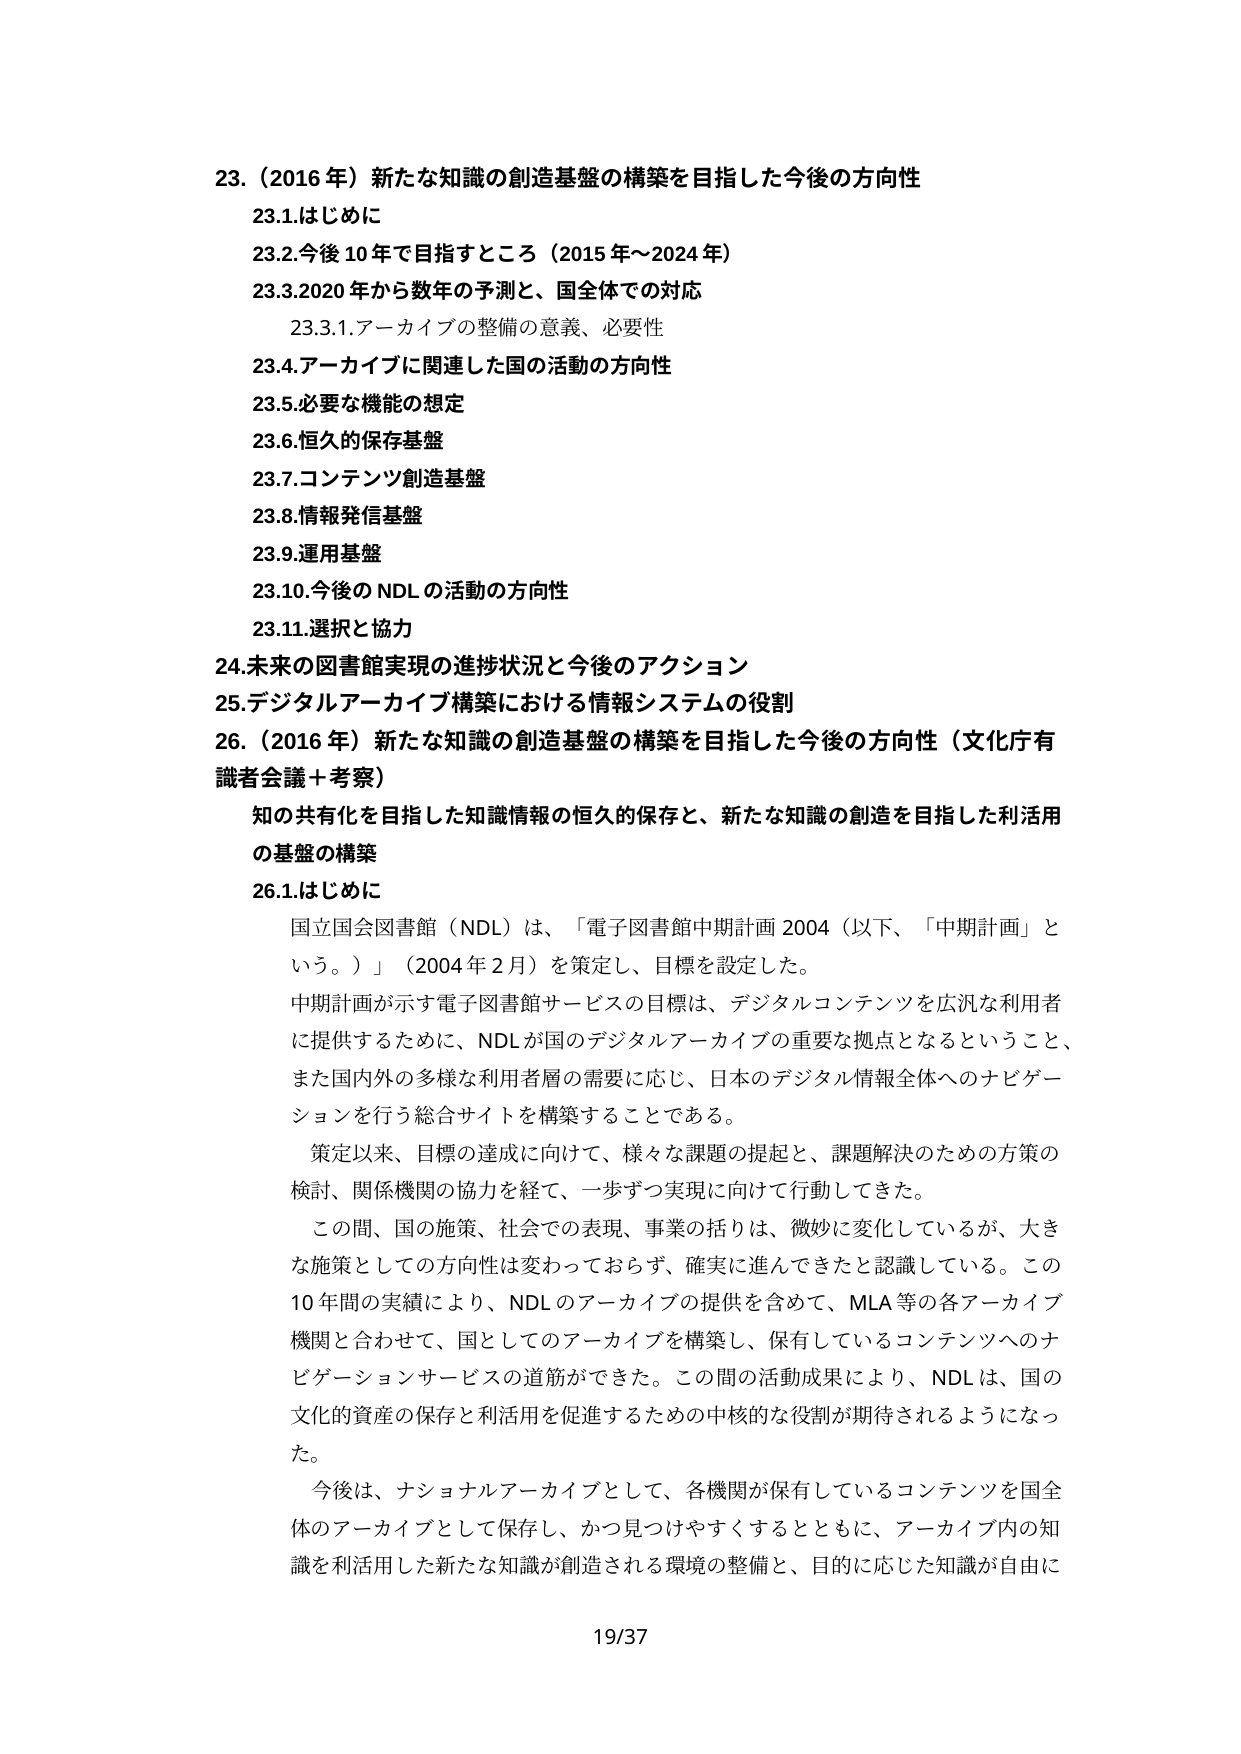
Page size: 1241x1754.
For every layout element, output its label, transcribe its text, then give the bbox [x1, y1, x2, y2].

subtitle 23.9.運用基盤 [252, 533, 1063, 571]
list この間、国の施策、社会での表現、事業の括りは、微妙に変化しているが、大きな施策としての方向性は変わっておらず、確実に進んできたと認識している。この10年間の実績により、NDLのアーカイブの提供を含めて、MLA等の各アーカイブ機関と合わせて、国としてのアーカイブを構築し、保有しているコンテンツへのナビゲーションサービスの道筋ができた。この間の活動成果により、NDLは、国の文化的資産の保存と利活用を促進するための中核的な役割が期待されるようになった。 [290, 1208, 1063, 1471]
subtitle 23.11.選択と協力 [252, 608, 1063, 646]
list 策定以来、目標の達成に向けて、様々な課題の提起と、課題解決のための方策の検討、関係機関の協力を経て、一歩ずつ実現に向けて行動してきた。 [290, 1133, 1063, 1208]
subtitle 25.デジタルアーカイブ構築における情報システムの役割 [215, 683, 1058, 721]
subtitle 24.未来の図書館実現の進捗状況と今後のアクション [215, 646, 1058, 683]
subtitle 知の共有化を目指した知識情報の恒久的保存と、新たな知識の創造を目指した利活用の基盤の構築 [252, 796, 1063, 871]
subtitle 23.7.コンテンツ創造基盤 [252, 458, 1063, 496]
subtitle 23.3.2020年から数年の予測と、国全体での対応 [252, 271, 1063, 308]
list 23.3.1.アーカイブの整備の意義、必要性 [290, 308, 1063, 346]
subtitle 23.2.今後10年で目指すところ（2015年～2024年） [252, 233, 1063, 271]
list 国立国会図書館（NDL）は、「電子図書館中期計画2004（以下、「中期計画」という。）」（2004年2月）を策定し、目標を設定した。 [290, 908, 1063, 983]
subtitle 23.6.恒久的保存基盤 [252, 421, 1063, 458]
subtitle 23.10.今後のNDLの活動の方向性 [252, 571, 1063, 608]
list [290, 1471, 1063, 1583]
subtitle 23.5.必要な機能の想定 [252, 383, 1063, 421]
subtitle 23.8.情報発信基盤 [252, 496, 1063, 533]
subtitle 26.1.はじめに [252, 871, 1063, 908]
subtitle 23.4.アーカイブに関連した国の活動の方向性 [252, 346, 1063, 383]
list 中期計画が示す電子図書館サービスの目標は、デジタルコンテンツを広汎な利用者に提供するために、NDLが国のデジタルアーカイブの重要な拠点となるということ、また国内外の多様な利用者層の需要に応じ、日本のデジタル情報全体へのナビゲーションを行う総合サイトを構築することである。 [290, 983, 1063, 1133]
subtitle 23.（2016年）新たな知識の創造基盤の構築を目指した今後の方向性 [215, 158, 1058, 196]
subtitle 23.1.はじめに [252, 196, 1063, 233]
subtitle 26.（2016年）新たな知識の創造基盤の構築を目指した今後の方向性（文化庁有識者会議＋考察） [215, 721, 1058, 796]
